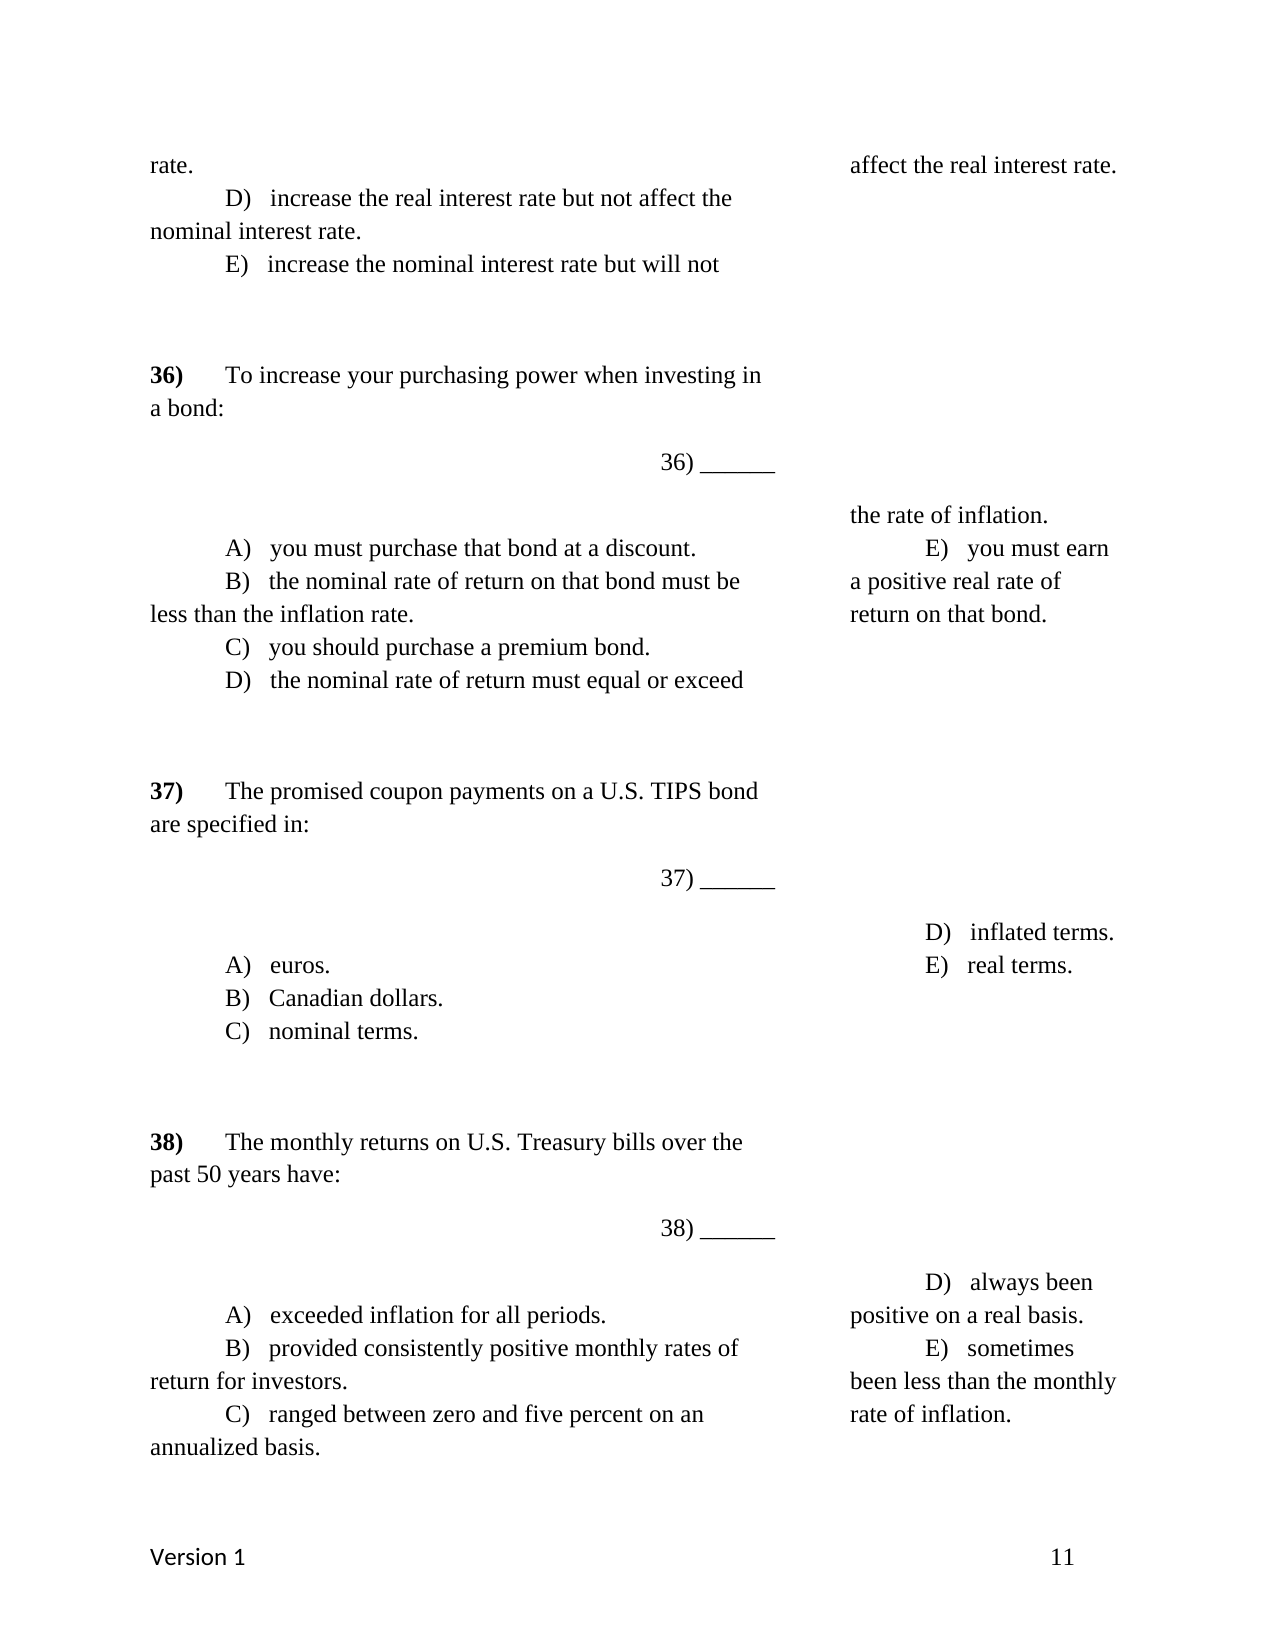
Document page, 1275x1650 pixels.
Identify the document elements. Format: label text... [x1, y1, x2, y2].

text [850, 150, 1125, 212]
text 38) The monthly returns on U.S. Treasury bills over the past 50 years have: [150, 1127, 775, 1188]
text A) you must purchase that bond at a discount. B) the nominal rate of return on that bond must be less than the inflation rate. C) you should purchase a premium bond. D) the nominal rate of return must equal or exceed the rate of inflation. E) you must earn a positive real rate of return on that bond. [150, 500, 775, 694]
text A) exceeded inflation for all periods. B) provided consistently positive monthly rates of return for investors. C) ranged between zero and five percent on an annualized basis. D) always been positive on a real basis. E) sometimes been less than the monthly rate of inflation. [150, 1267, 775, 1461]
text 37) ______ [150, 863, 775, 892]
text 37) The promised coupon payments on a U.S. TIPS bond are specified in: [150, 776, 775, 838]
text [150, 150, 775, 278]
text A) euros. B) Canadian dollars. C) nominal terms. D) inflated terms. E) real terms. [850, 917, 1125, 1012]
text A) you must purchase that bond at a discount. B) the nominal rate of return on that bond must be less than the inflation rate. C) you should purchase a premium bond. D) the nominal rate of return must equal or exceed the rate of inflation. E) you must earn a positive real rate of return on that bond. [850, 500, 1125, 661]
text 36) ______ [150, 447, 775, 475]
text 38) ______ [150, 1213, 775, 1242]
text 36) To increase your purchasing power when investing in a bond: [150, 360, 775, 421]
text A) exceeded inflation for all periods. B) provided consistently positive monthly rates of return for investors. C) ranged between zero and five percent on an annualized basis. D) always been positive on a real basis. E) sometimes been less than the monthly rate of inflation. [850, 1267, 1125, 1461]
text A) euros. B) Canadian dollars. C) nominal terms. D) inflated terms. E) real terms. [150, 917, 775, 1045]
